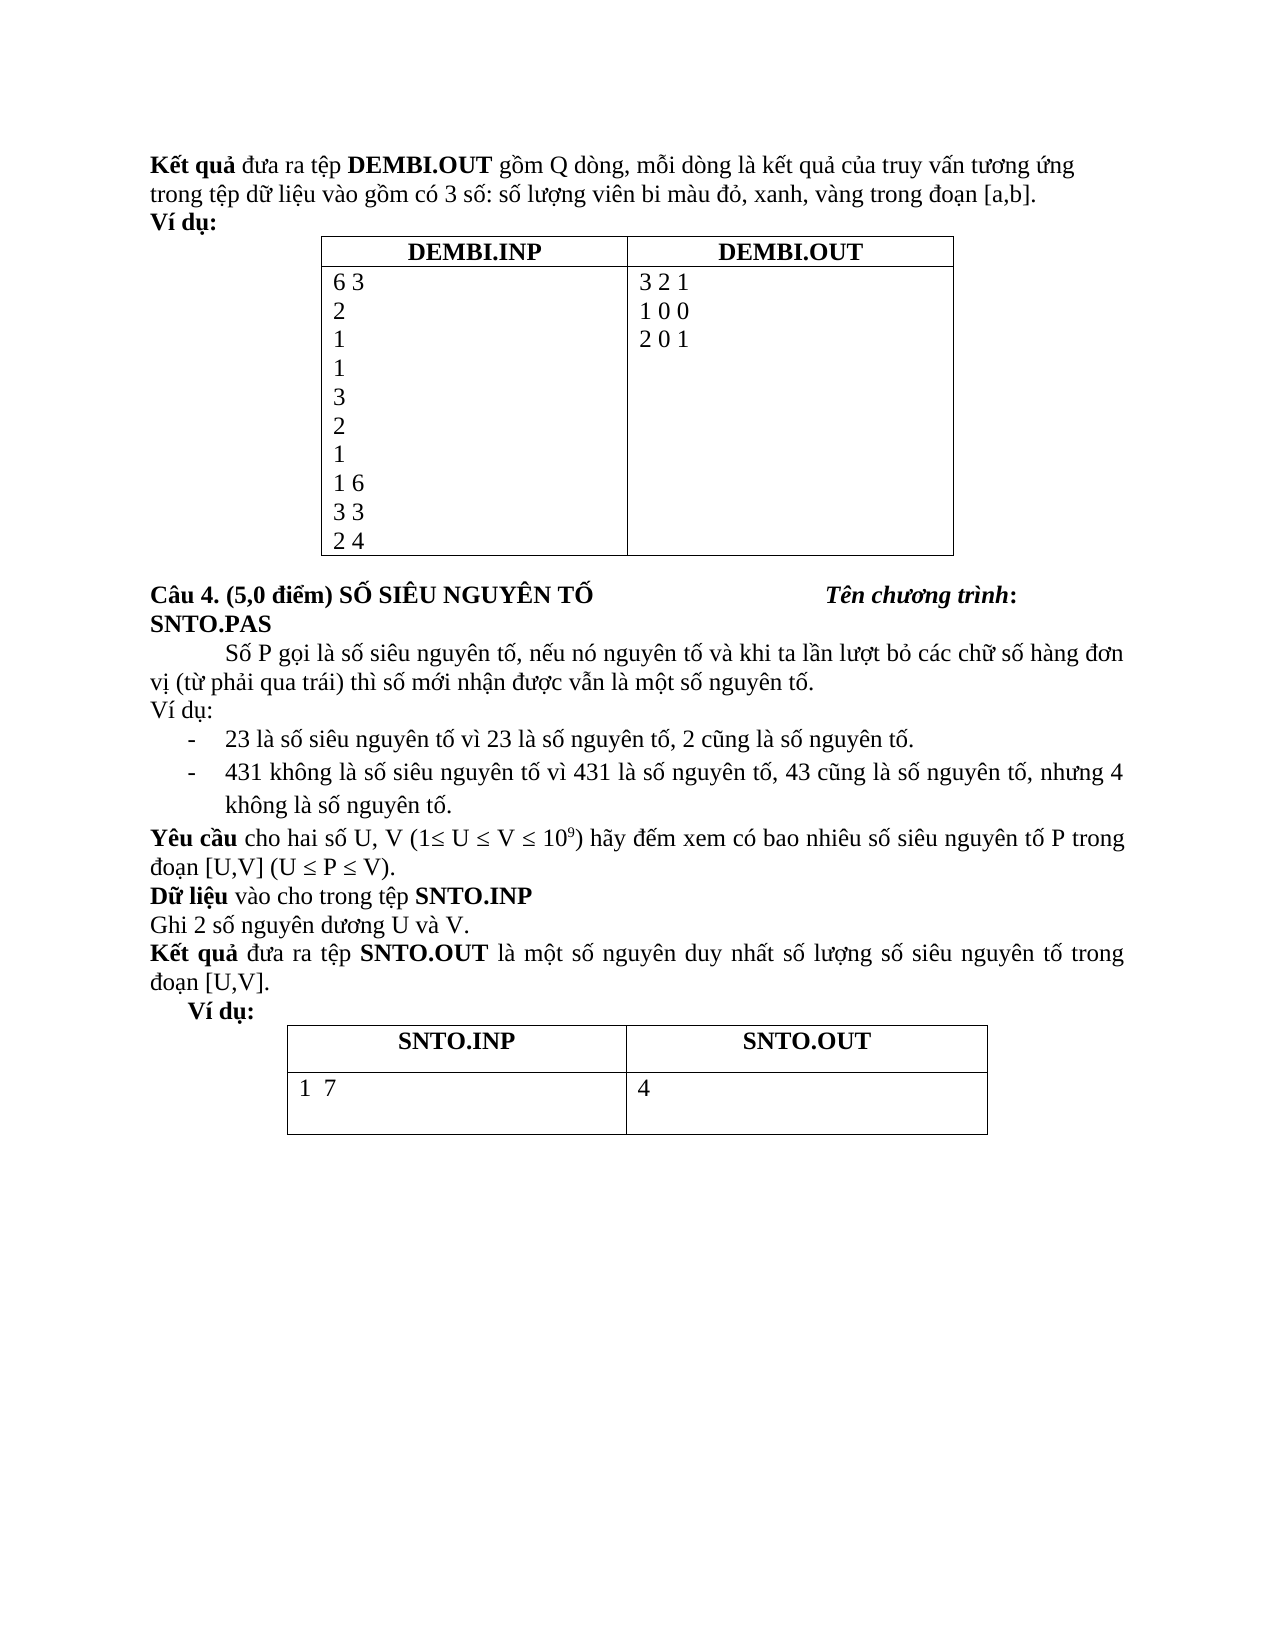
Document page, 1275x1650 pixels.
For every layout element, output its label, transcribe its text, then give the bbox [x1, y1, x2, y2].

table_cell 4 [627, 1073, 987, 1134]
text Câu 4. (5,0 điểm) SỐ SIÊU NGUYÊN TỐ Tên chương trình: SNTO.PAS [150, 581, 1125, 638]
list 431 không là số siêu nguyên tố vì 431 là số nguyên tố, 43 cũng là số nguyên tố, nhưng 4 không là số nguyên tố. [187, 757, 1125, 819]
text Ví dụ: [150, 696, 1125, 724]
table_header SNTO.OUT [627, 1026, 987, 1072]
text Dữ liệu vào cho trong tệp SNTO.INP [150, 881, 1125, 910]
text Ghi 2 số nguyên dương U và V. [150, 910, 1125, 938]
table_header DEMBI.OUT [628, 237, 953, 266]
table_cell 3 2 1 1 0 0 2 0 1 [628, 267, 953, 554]
text Số P gọi là số siêu nguyên tố, nếu nó nguyên tố và khi ta lần lượt bỏ các chữ số hàng đơn vị (từ phải qua trái) thì số mới nhận được vẫn là một số nguyên tố. [150, 638, 1125, 696]
text Kết quả đưa ra tệp DEMBI.OUT gồm Q dòng, mỗi dòng là kết quả của truy vấn tương ứng trong tệp dữ liệu vào gồm có 3 số: số lượng viên bi màu đỏ, xanh, vàng trong đoạn [a,b]. [150, 150, 1125, 207]
list 23 là số siêu nguyên tố vì 23 là số nguyên tố, 2 cũng là số nguyên tố. [187, 724, 1125, 753]
text Kết quả đưa ra tệp SNTO.OUT là một số nguyên duy nhất số lượng số siêu nguyên tố trong đoạn [U,V]. [150, 938, 1125, 996]
text Ví dụ: [150, 207, 1125, 236]
table_header SNTO.INP [288, 1026, 626, 1072]
text Ví dụ: [150, 996, 1125, 1025]
table_header DEMBI.INP [322, 237, 627, 266]
text Yêu cầu cho hai số U, V (1≤ U ≤ V ≤ 109) hãy đếm xem có bao nhiêu số siêu nguyên tố P trong đoạn [U,V] (U ≤ P ≤ V). [150, 823, 1125, 881]
table_cell 1 7 [288, 1073, 626, 1134]
